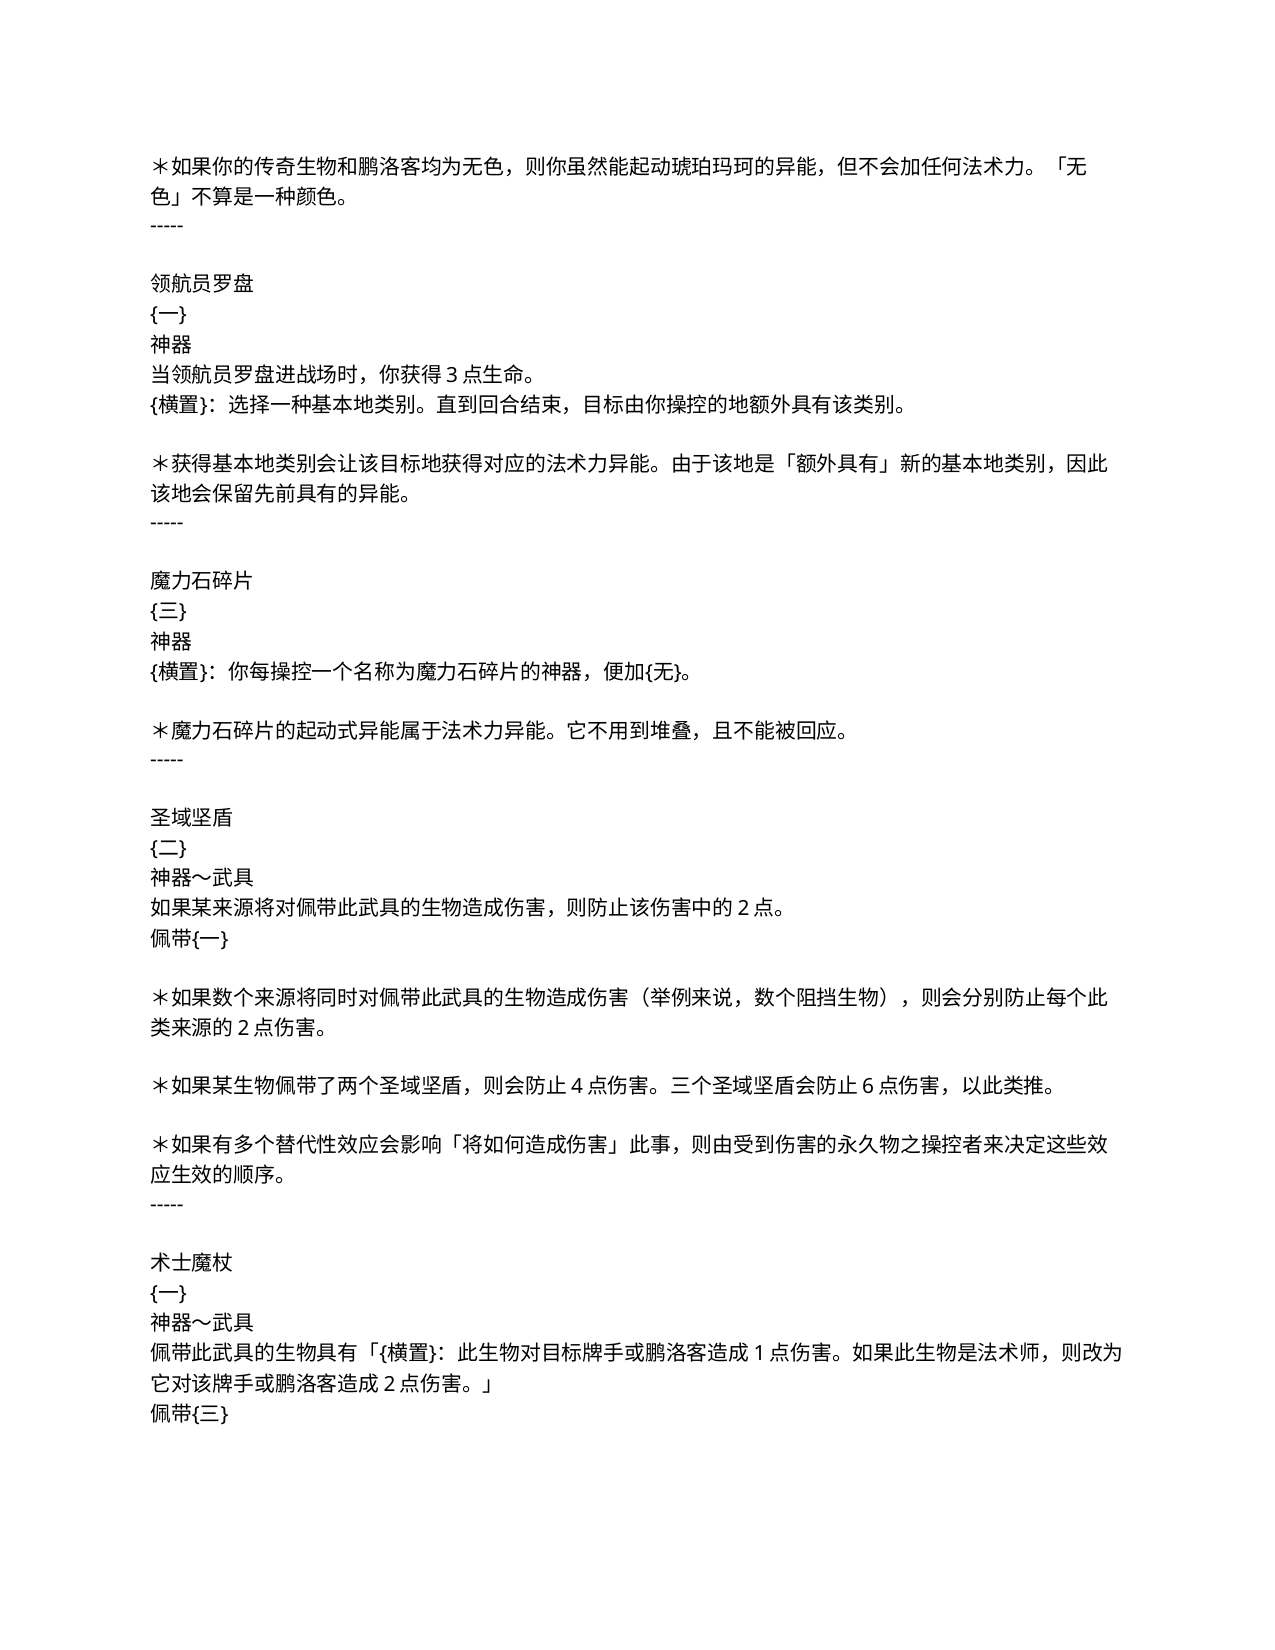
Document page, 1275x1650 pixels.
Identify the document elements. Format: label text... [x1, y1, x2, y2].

text {一} [150, 1276, 1125, 1306]
text ----- [150, 210, 1125, 239]
text ＊如果你的传奇生物和鹏洛客均为无色，则你虽然能起动琥珀玛珂的异能，但不会加任何法术力。「无色」不算是一种颜色。 [150, 150, 1125, 210]
text {三} [150, 594, 1125, 625]
text ----- [150, 1189, 1125, 1217]
text 佩带{三} [150, 1397, 1125, 1427]
text 圣域坚盾 [150, 801, 1125, 831]
text {二} [150, 831, 1125, 861]
text ----- [150, 507, 1125, 536]
text ＊魔力石碎片的起动式异能属于法术力异能。它不用到堆叠，且不能被回应。 [150, 714, 1125, 744]
text 佩带{一} [150, 922, 1125, 952]
text 领航员罗盘 [150, 267, 1125, 297]
text 神器～武具 [150, 861, 1125, 892]
text {横置}：你每操控一个名称为魔力石碎片的神器，便加{无}。 [150, 655, 1125, 685]
text 如果某来源将对佩带此武具的生物造成伤害，则防止该伤害中的2点。 [150, 892, 1125, 922]
text 佩带此武具的生物具有「{横置}：此生物对目标牌手或鹏洛客造成1点伤害。如果此生物是法术师，则改为它对该牌手或鹏洛客造成2点伤害。」 [150, 1336, 1125, 1397]
text 魔力石碎片 [150, 564, 1125, 594]
text 当领航员罗盘进战场时，你获得3点生命。 [150, 358, 1125, 388]
text ＊如果有多个替代性效应会影响「将如何造成伤害」此事，则由受到伤害的永久物之操控者来决定这些效应生效的顺序。 [150, 1128, 1125, 1189]
text {横置}：选择一种基本地类别。直到回合结束，目标由你操控的地额外具有该类别。 [150, 388, 1125, 419]
text 神器 [150, 625, 1125, 655]
text ＊如果数个来源将同时对佩带此武具的生物造成伤害（举例来说，数个阻挡生物），则会分别防止每个此类来源的2点伤害。 [150, 981, 1125, 1041]
text 术士魔杖 [150, 1246, 1125, 1276]
text ＊如果某生物佩带了两个圣域坚盾，则会防止4点伤害。三个圣域坚盾会防止6点伤害，以此类推。 [150, 1070, 1125, 1100]
text ＊获得基本地类别会让该目标地获得对应的法术力异能。由于该地是「额外具有」新的基本地类别，因此该地会保留先前具有的异能。 [150, 447, 1125, 507]
text 神器 [150, 328, 1125, 358]
text ----- [150, 744, 1125, 772]
text {一} [150, 297, 1125, 328]
text 神器～武具 [150, 1306, 1125, 1336]
